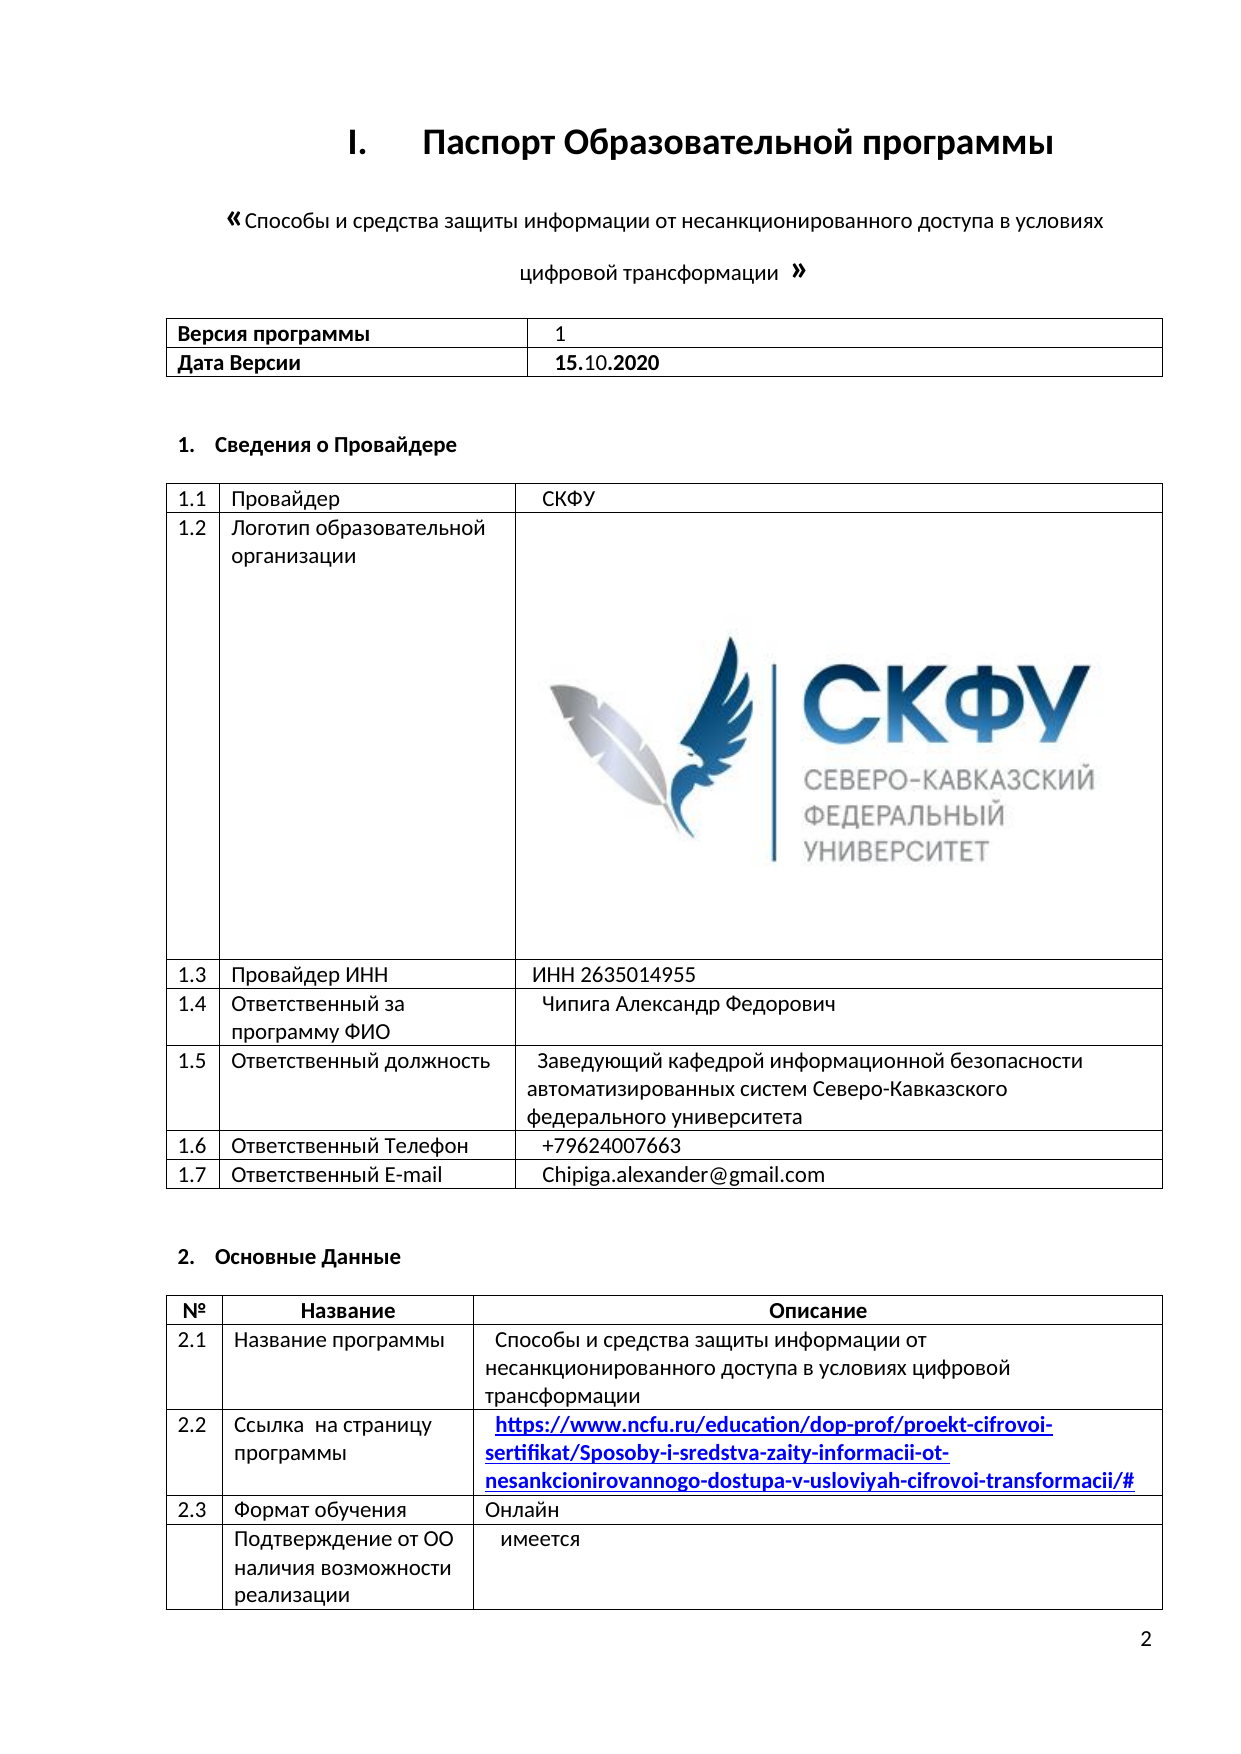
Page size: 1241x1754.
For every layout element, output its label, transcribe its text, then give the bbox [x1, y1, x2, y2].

table_cell Заведующий кафедрой информационной безопасности автоматизированных систем Северо-Кавказского федерального университета [516, 1046, 1162, 1130]
table_cell Ответственный должность [220, 1046, 515, 1130]
table_cell Ссылка на страницу программы [223, 1410, 473, 1494]
table_cell Название программы [223, 1325, 473, 1409]
table_header Название [223, 1296, 473, 1324]
table_cell [516, 513, 1162, 959]
table_cell имеется [474, 1525, 1162, 1609]
table_cell Дата Версии [167, 348, 527, 376]
list Сведения о Провайдере [177, 430, 1152, 458]
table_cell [223, 1525, 473, 1609]
list Паспорт Образовательной программы [251, 118, 1152, 164]
table_cell 1.6 [167, 1131, 219, 1159]
table_cell Chipiga.alexander@gmail.com [516, 1160, 1162, 1188]
table_cell +79624007663 [516, 1131, 1162, 1159]
table_cell Ответственный за программу ФИО [220, 989, 515, 1045]
table_cell Логотип образовательной организации [220, 513, 515, 959]
table_header Версия программы [167, 319, 527, 347]
table_cell Формат обучения [223, 1496, 473, 1523]
picture [526, 541, 1152, 959]
table_cell Чипига Александр Федорович [516, 989, 1162, 1045]
table_cell 2.3 [167, 1496, 222, 1523]
table_cell Провайдер ИНН [220, 960, 515, 988]
table_header № [167, 1296, 222, 1324]
table_header 1 [528, 319, 1162, 347]
table_cell Ответственный Е-mail [220, 1160, 515, 1188]
table_cell 1.2 [167, 513, 219, 959]
table_cell 1.4 [167, 989, 219, 1045]
table_cell 1.3 [167, 960, 219, 988]
table_cell Способы и средства защиты информации от несанкционированного доступа в условиях цифровой трансформации [474, 1325, 1162, 1409]
list Основные Данные [177, 1242, 1152, 1270]
table_cell [167, 1525, 222, 1609]
table_header Описание [474, 1296, 1162, 1324]
table_cell Онлайн [474, 1496, 1162, 1523]
table_cell Ответственный Телефон [220, 1131, 515, 1159]
text «Способы и средства защиты информации от несанкционированного доступа в условиях цифровой трансформации » [177, 192, 1152, 290]
table_header Провайдер [220, 484, 515, 512]
table_cell ИНН 2635014955 [516, 960, 1162, 988]
table_cell 2.2 [167, 1410, 222, 1494]
table_cell 2.1 [167, 1325, 222, 1409]
table_header 1.1 [167, 484, 219, 512]
table_cell 15.10.2020 [528, 348, 1162, 376]
table_cell 1.5 [167, 1046, 219, 1130]
table_header СКФУ [516, 484, 1162, 512]
table_cell 1.7 [167, 1160, 219, 1188]
table_cell https://www.ncfu.ru/education/dop-prof/proekt-cifrovoi-sertifikat/Sposoby-i-sredstva-zaity-informacii-ot-nesankcionirovannogo-dostupa-v-usloviyah-cifrovoi-transformacii/# [474, 1410, 1162, 1494]
